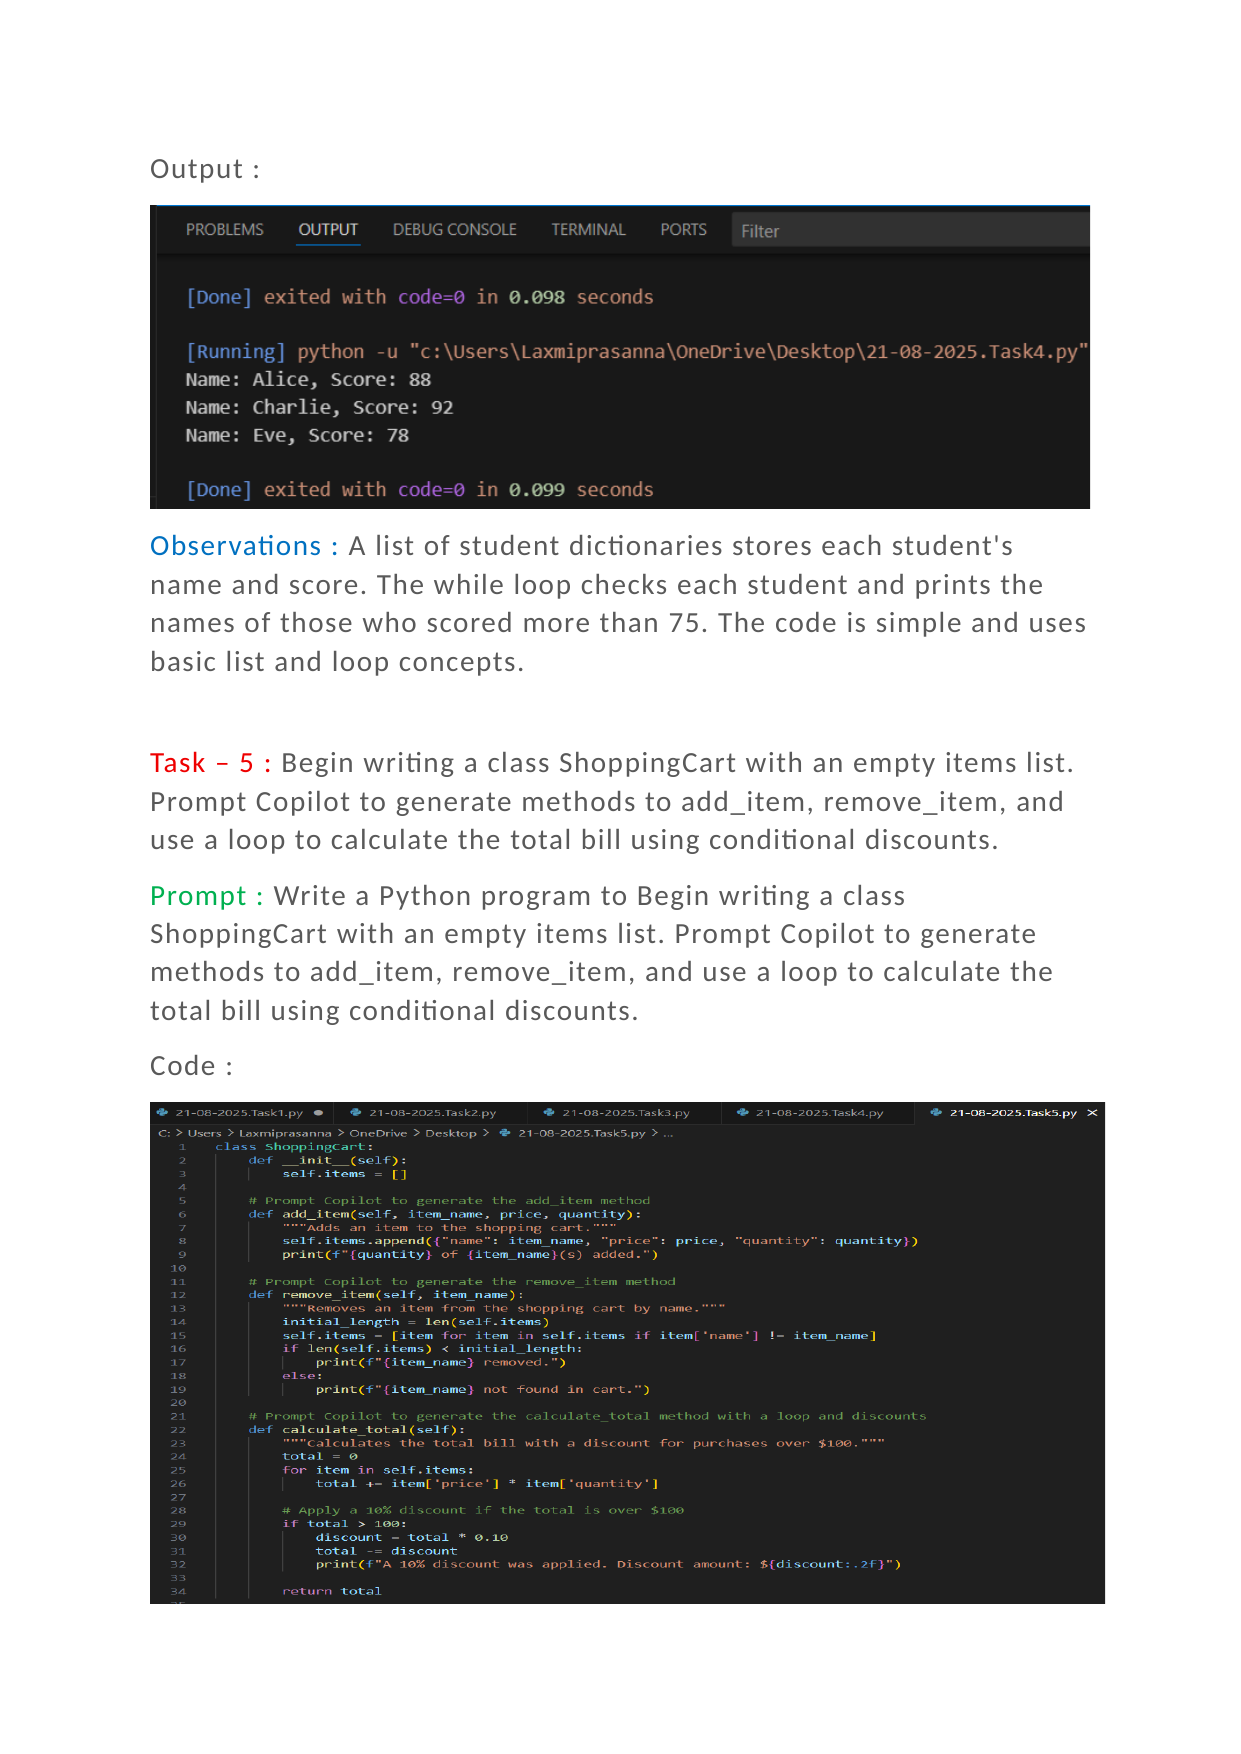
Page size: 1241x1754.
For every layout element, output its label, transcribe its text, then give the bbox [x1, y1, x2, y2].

subtitle Output : [150, 150, 1090, 186]
subtitle Task – 5 : Begin writing a class ShoppingCart with an empty items list. Prompt Copilot to generate methods to add_item, remove_item, and use a loop to calculate the total bill using conditional discounts. [150, 744, 1090, 857]
subtitle Observations : A list of student dictionaries stores each student's name and score. The while loop checks each student and prints the names of those who scored more than 75. The code is simple and uses basic list and loop concepts. [150, 527, 1090, 678]
subtitle Prompt : Write a Python program to Begin writing a class ShoppingCart with an empty items list. Prompt Copilot to generate methods to add_item, remove_item, and use a loop to calculate the total bill using conditional discounts. [150, 877, 1090, 1027]
picture [150, 1102, 1106, 1604]
picture [150, 205, 1091, 509]
subtitle Code : [150, 1047, 1090, 1083]
